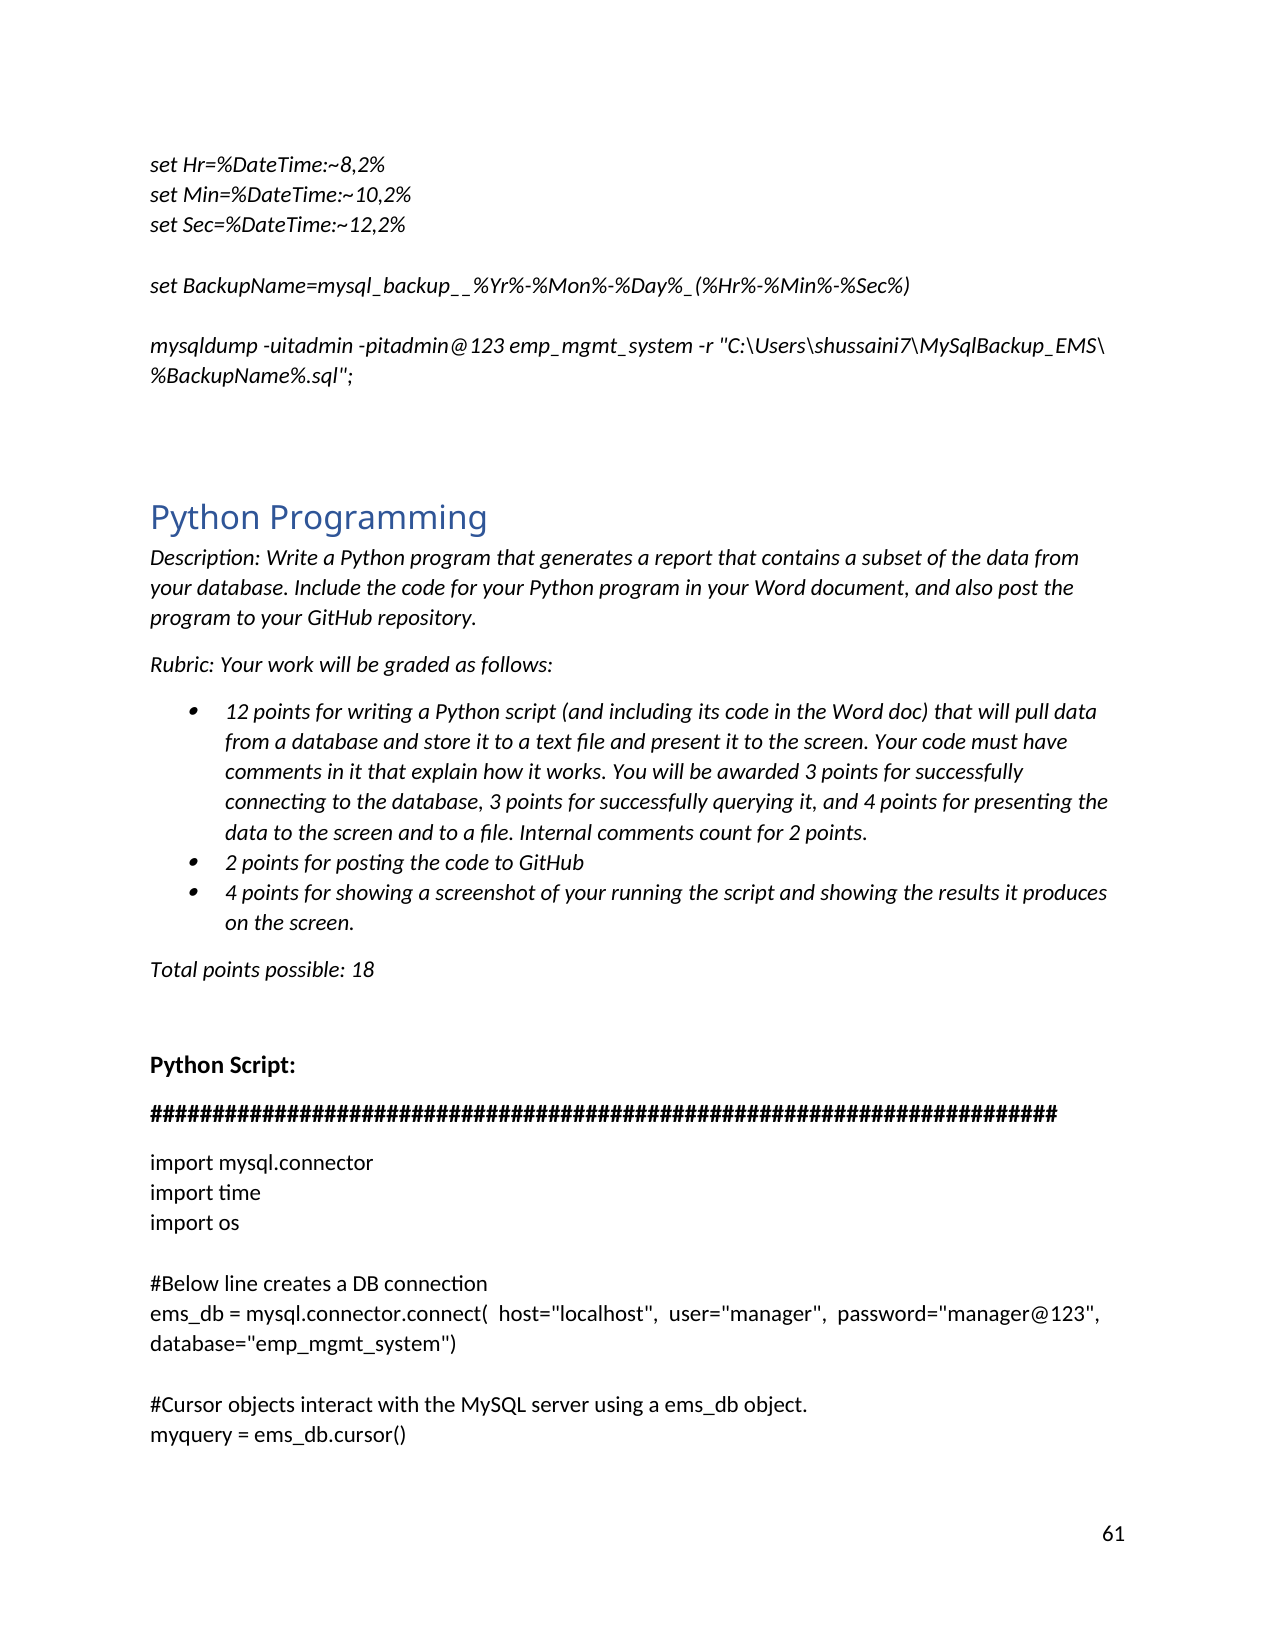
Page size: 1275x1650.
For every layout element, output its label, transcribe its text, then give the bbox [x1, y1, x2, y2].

text set Min=%DateTime:~10,2% [150, 180, 1125, 208]
text Total points possible: 18 [150, 955, 1125, 983]
text set Hr=%DateTime:~8,2% [150, 150, 1125, 178]
text Rubric: Your work will be graded as follows: [150, 650, 1125, 678]
subtitle Python Programming [150, 494, 1125, 539]
list 12 points for writing a Python script (and including its code in the Word doc) that will pull data from a database and store it to a text file and present it to the screen. Your code must have comments in it that explain how it works. You will be awarded 3 points for successfully connecting to the database, 3 points for successfully querying it, and 4 points for presenting the data to the screen and to a file. Internal comments count for 2 points. [187, 697, 1125, 846]
text Description: Write a Python program that generates a report that contains a subset of the data from your database. Include the code for your Python program in your Word document, and also post the program to your GitHub repository. [150, 543, 1125, 631]
text myquery = ems_db.cursor() [150, 1420, 1125, 1448]
text ######################################################################### [150, 1098, 1125, 1129]
text import mysql.connector [150, 1148, 1125, 1176]
text ems_db = mysql.connector.connect( host="localhost", user="manager", password="manager@123", database="emp_mgmt_system") [150, 1299, 1125, 1357]
list 4 points for showing a screenshot of your running the script and showing the results it produces on the screen. [187, 878, 1125, 936]
text #Cursor objects interact with the MySQL server using a ems_db object. [150, 1390, 1125, 1418]
text set Sec=%DateTime:~12,2% [150, 210, 1125, 238]
text Python Script: [150, 1049, 1125, 1079]
text #Below line creates a DB connection [150, 1269, 1125, 1297]
text import os [150, 1208, 1125, 1237]
text set BackupName=mysql_backup__%Yr%-%Mon%-%Day%_(%Hr%-%Min%-%Sec%) [150, 271, 1125, 299]
text mysqldump -uitadmin -pitadmin@123 emp_mgmt_system -r "C:\Users\shussaini7\MySqlBackup_EMS\%BackupName%.sql"; [150, 331, 1125, 389]
text import time [150, 1178, 1125, 1206]
list 2 points for posting the code to GitHub [187, 848, 1125, 876]
